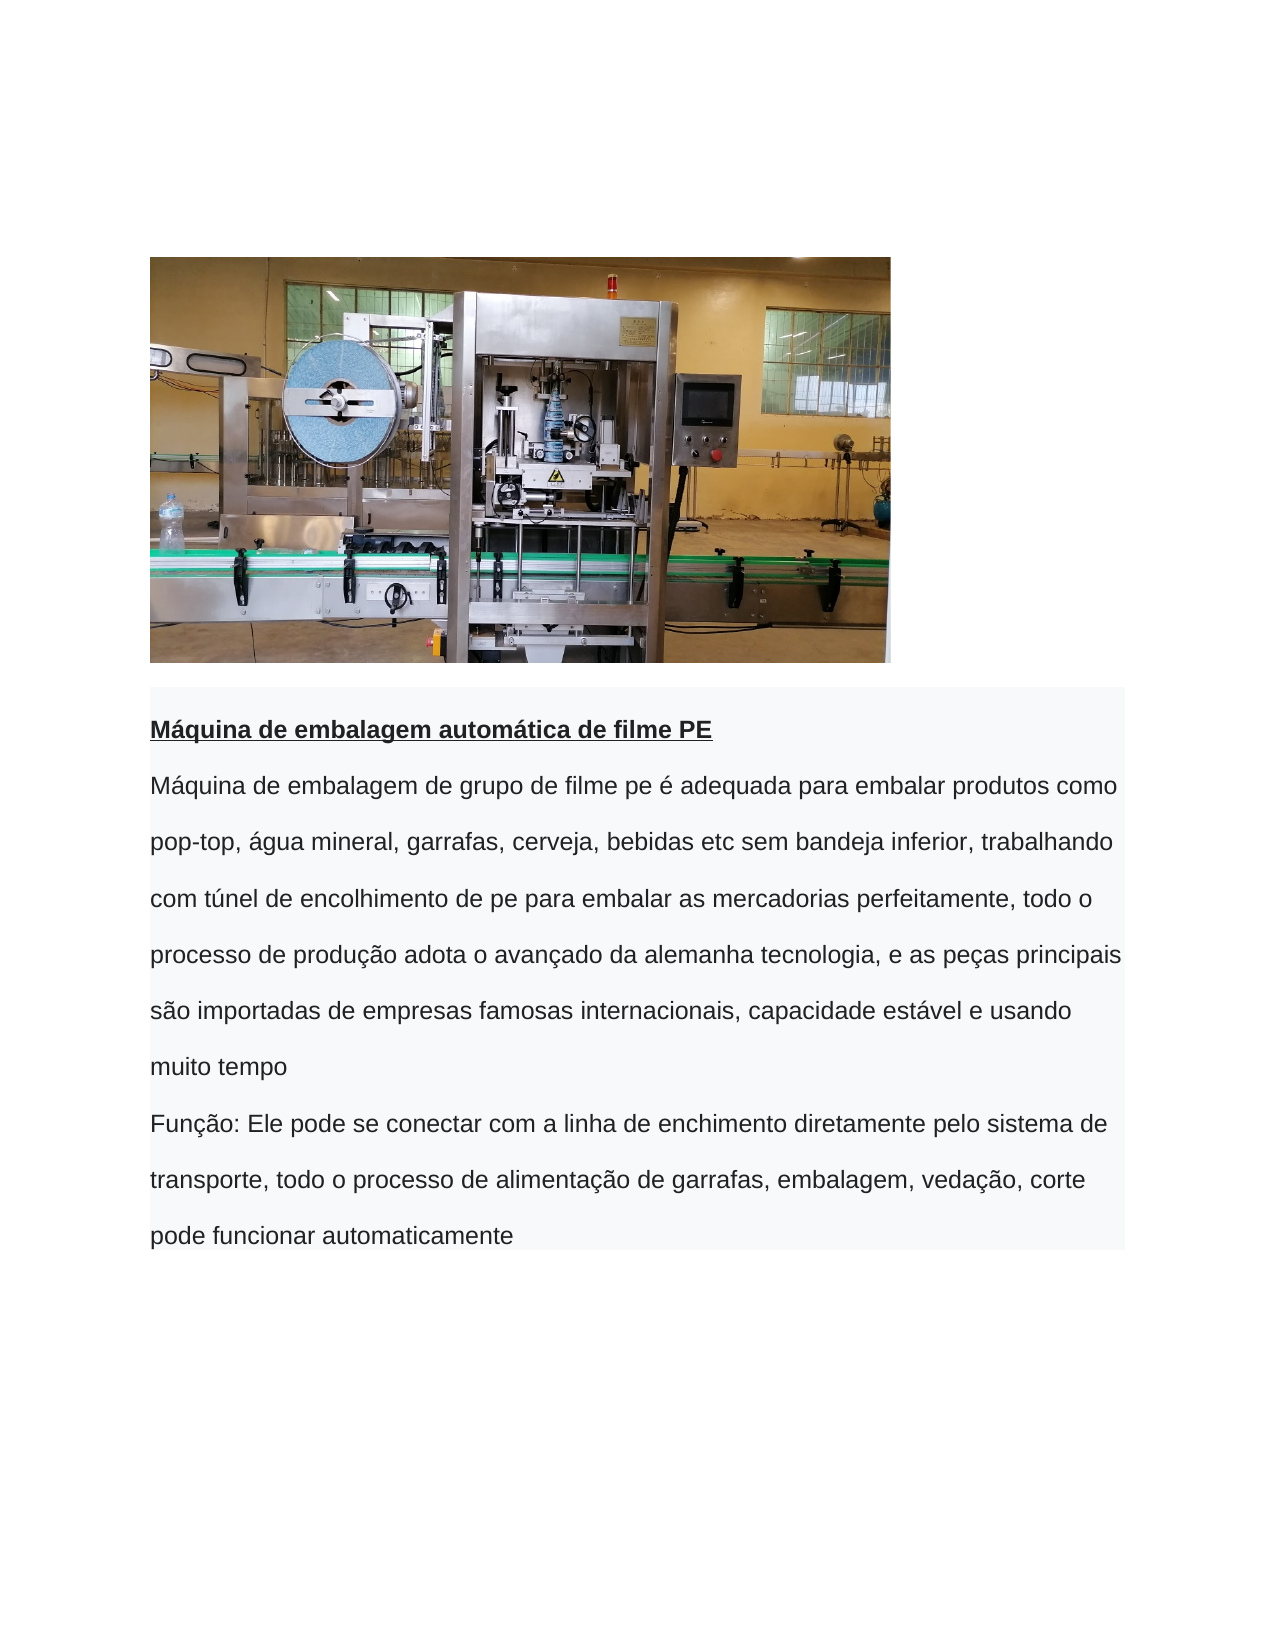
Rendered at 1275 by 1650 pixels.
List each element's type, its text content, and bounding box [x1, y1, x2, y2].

text Função: Ele pode se conectar com a linha de enchimento diretamente pelo sistema de transporte, todo o processo de alimentação de garrafas, embalagem, vedação, corte pode funcionar automaticamente [150, 1081, 1125, 1250]
text Máquina de embalagem de grupo de filme pe é adequada para embalar produtos como pop-top, água mineral, garrafas, cerveja, bebidas etc sem bandeja inferior, trabalhando com túnel de encolhimento de pe para embalar as mercadorias perfeitamente, todo o processo de produção adota o avançado da alemanha tecnologia, e as peças principais são importadas de empresas famosas internacionais, capacidade estável e usando muito tempo [150, 744, 1125, 1081]
text Máquina de embalagem automática de filme PE [150, 687, 1125, 744]
picture [150, 257, 891, 663]
